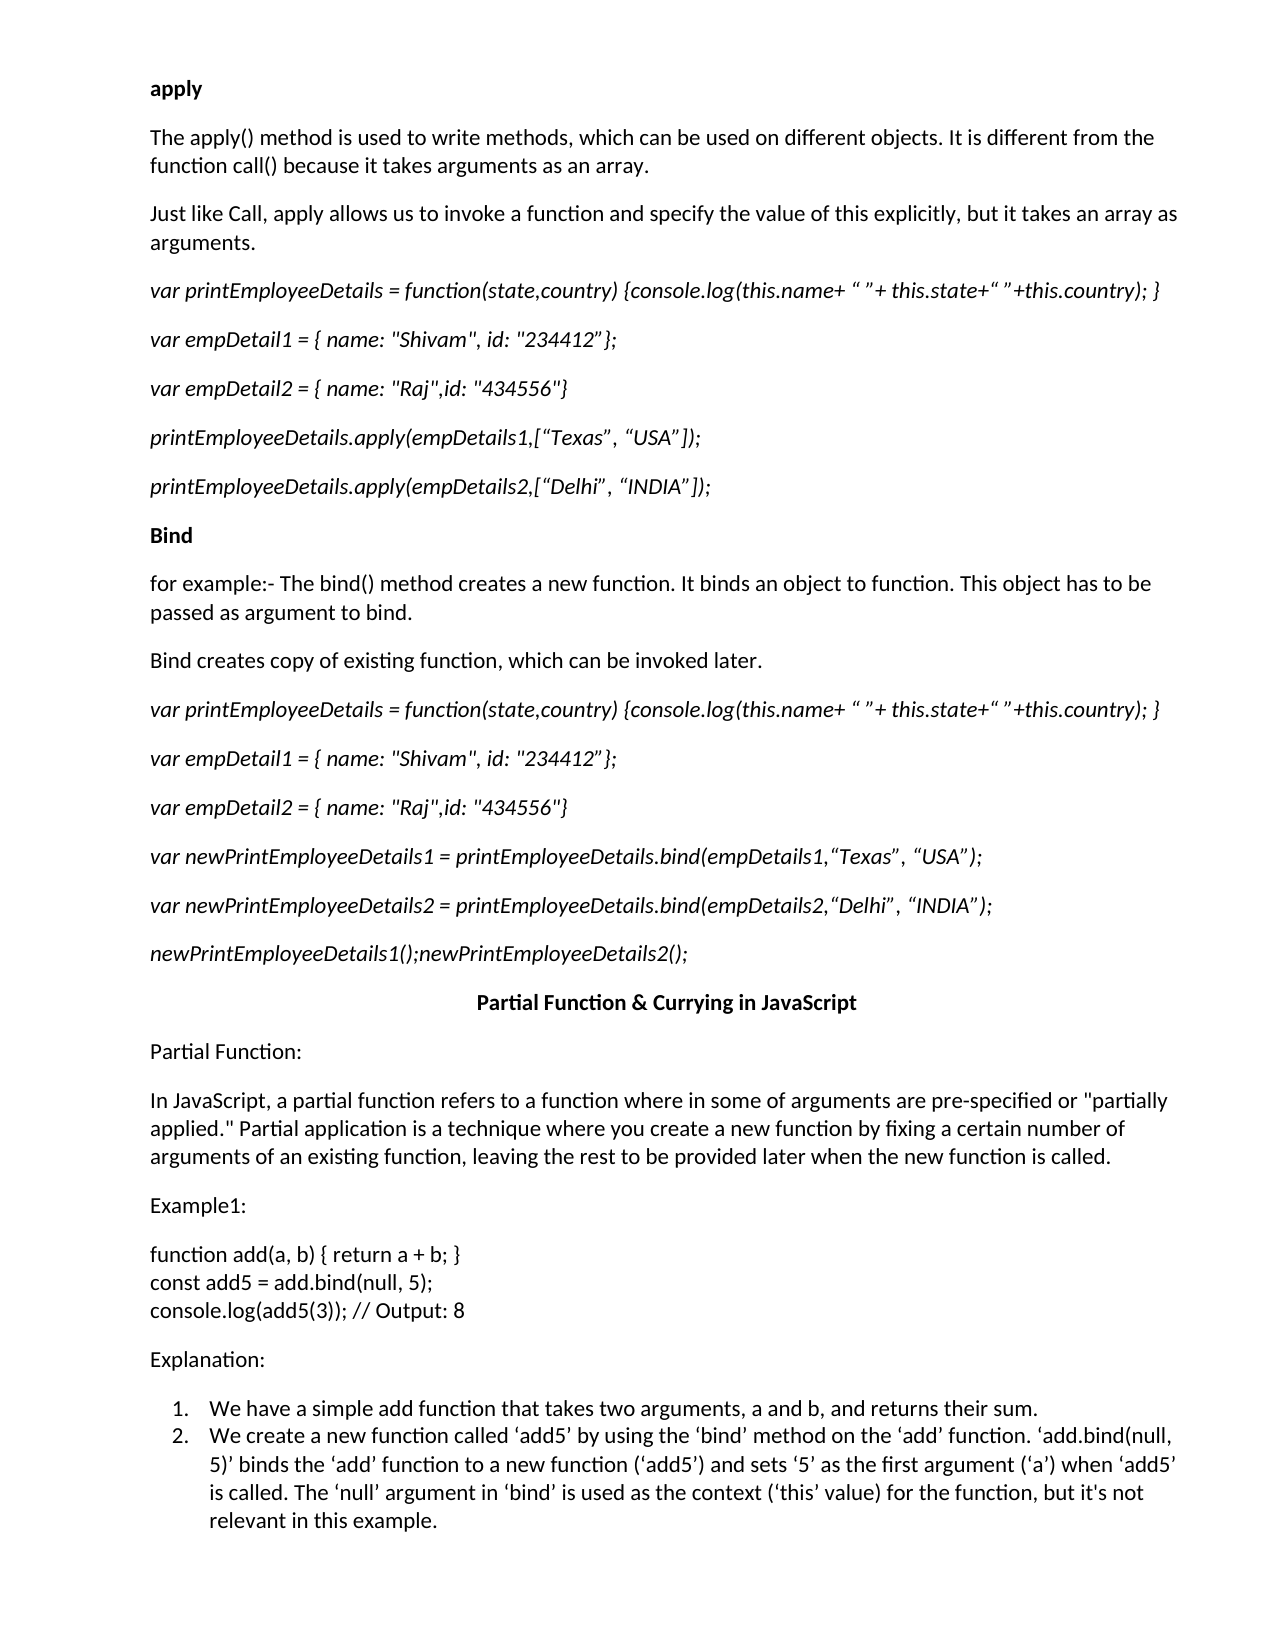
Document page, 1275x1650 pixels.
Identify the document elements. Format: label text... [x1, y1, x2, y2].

text var newPrintEmployeeDetails1 = printEmployeeDetails.bind(empDetails1,“Texas”, “USA”); [150, 842, 1184, 870]
text Partial Function & Currying in JavaScript [150, 988, 1184, 1016]
text var empDetail2 = { name: "Raj",id: "434556"} [150, 793, 1184, 821]
text Bind creates copy of existing function, which can be invoked later. [150, 646, 1184, 674]
text newPrintEmployeeDetails1();newPrintEmployeeDetails2(); [150, 939, 1184, 968]
list We create a new function called ‘add5’ by using the ‘bind’ method on the ‘add’ function. ‘add.bind(null, 5)’ binds the ‘add’ function to a new function (‘add5’) and sets ‘5’ as the first argument (‘a’) when ‘add5’ is called. The ‘null’ argument in ‘bind’ is used as the context (‘this’ value) for the function, but it's not relevant in this example. [172, 1422, 1184, 1534]
text var empDetail1 = { name: "Shivam", id: "234412”}; [150, 744, 1184, 772]
text In JavaScript, a partial function refers to a function where in some of arguments are pre-specified or "partially applied." Partial application is a technique where you create a new function by fixing a certain number of arguments of an existing function, leaving the rest to be provided later when the new function is called. [150, 1086, 1184, 1170]
text Partial Function: [150, 1037, 1184, 1065]
text for example:- The bind() method creates a new function. It binds an object to function. This object has to be passed as argument to bind. [150, 569, 1184, 626]
text Bind [150, 521, 1184, 549]
text apply [150, 74, 1184, 102]
text printEmployeeDetails.apply(empDetails1,[“Texas”, “USA”]); [150, 423, 1184, 451]
text var empDetail2 = { name: "Raj",id: "434556"} [150, 374, 1184, 402]
text Example1: [150, 1191, 1184, 1219]
list We have a simple add function that takes two arguments, a and b, and returns their sum. [172, 1394, 1184, 1422]
text function add(a, b) { return a + b; } const add5 = add.bind(null, 5); console.log(add5(3)); // Output: 8 [150, 1240, 1184, 1324]
text var empDetail1 = { name: "Shivam", id: "234412”}; [150, 325, 1184, 353]
text var printEmployeeDetails = function(state,country) {console.log(this.name+ “ ”+ this.state+“ ”+this.country); } [150, 695, 1184, 723]
text var newPrintEmployeeDetails2 = printEmployeeDetails.bind(empDetails2,“Delhi”, “INDIA”); [150, 891, 1184, 919]
text Explanation: [150, 1345, 1184, 1373]
text printEmployeeDetails.apply(empDetails2,[“Delhi”, “INDIA”]); [150, 472, 1184, 500]
text Just like Call, apply allows us to invoke a function and specify the value of this explicitly, but it takes an array as arguments. [150, 199, 1184, 256]
text var printEmployeeDetails = function(state,country) {console.log(this.name+ “ ”+ this.state+“ ”+this.country); } [150, 276, 1184, 304]
